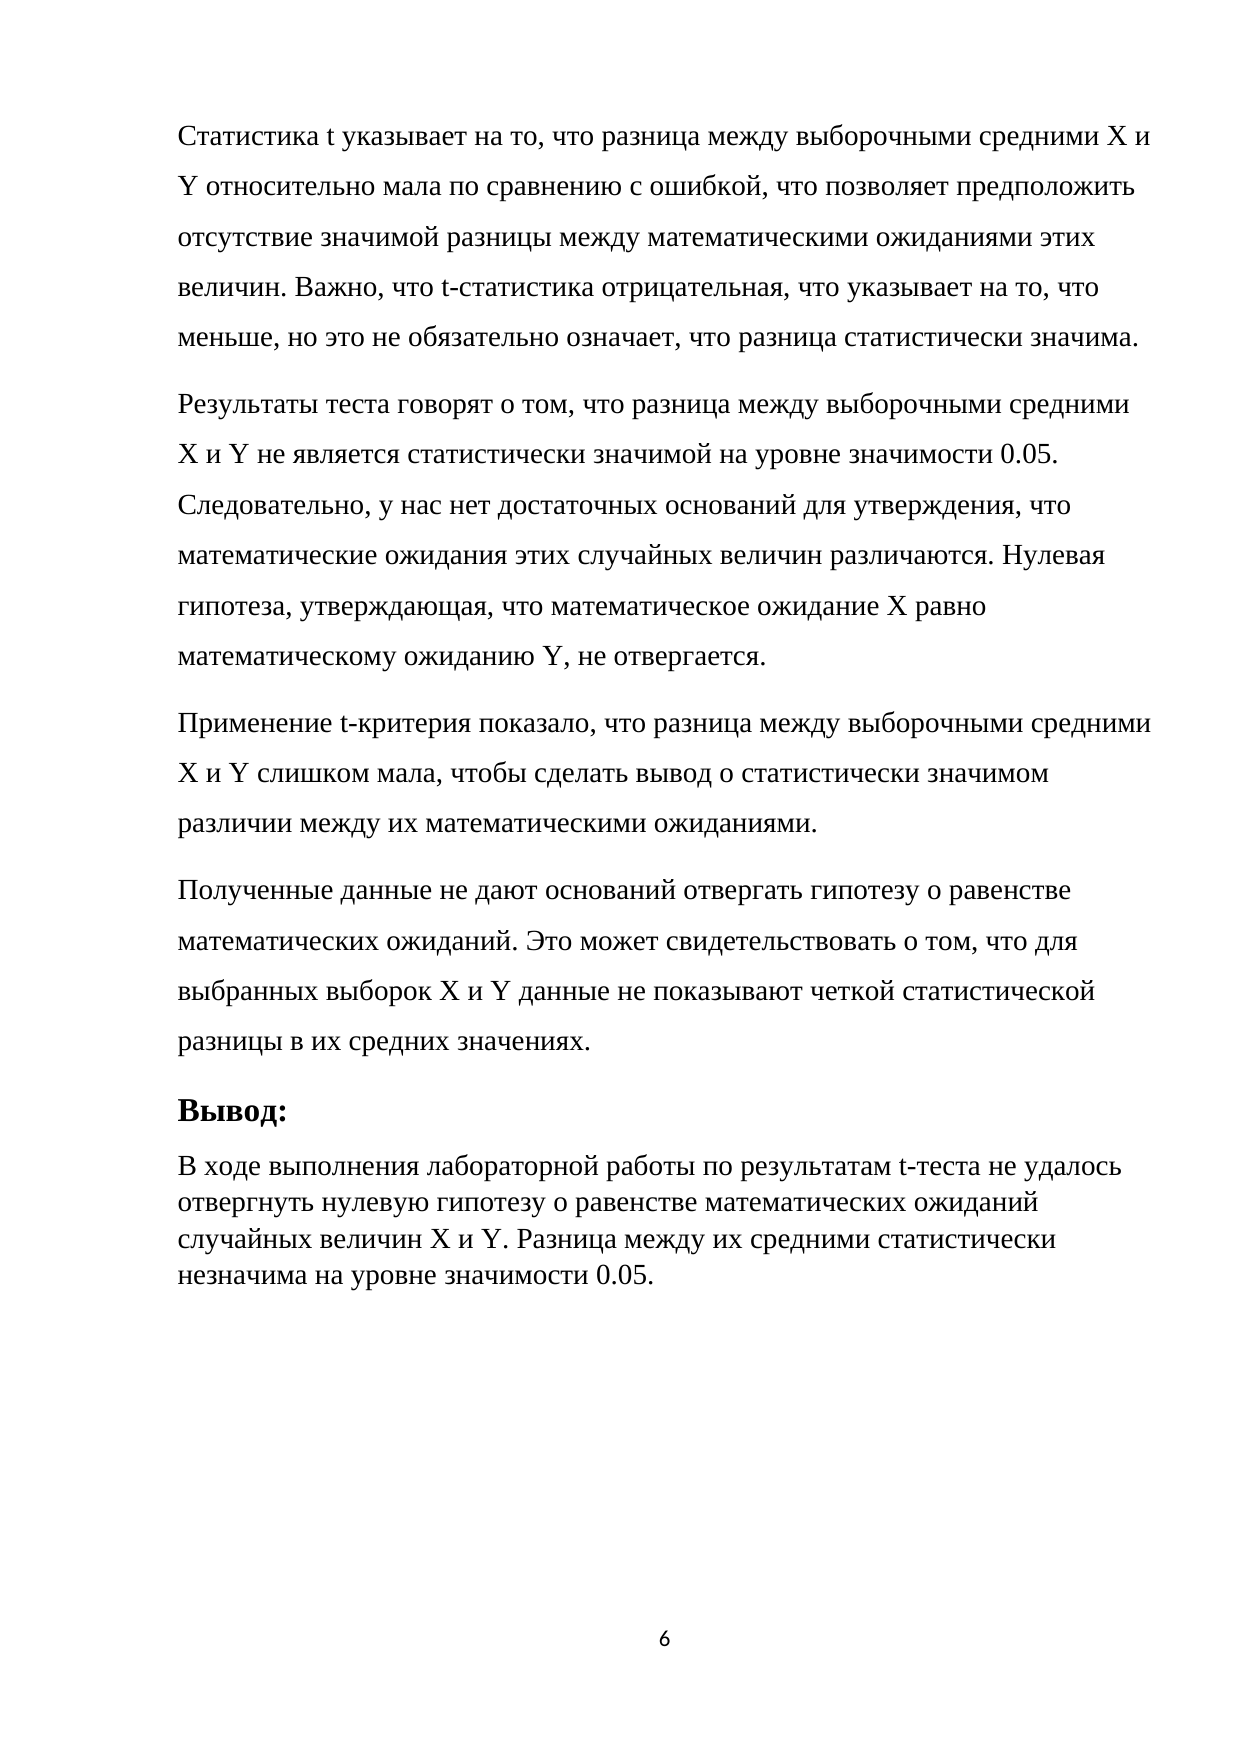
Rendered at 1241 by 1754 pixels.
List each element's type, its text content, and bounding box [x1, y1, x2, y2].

text Полученные данные не дают оснований отвергать гипотезу о равенстве математических ожиданий. Это может свидетельствовать о том, что для выбранных выборок X и Y данные не показывают четкой статистической разницы в их средних значениях. [177, 872, 1152, 1057]
text Результаты теста говорят о том, что разница между выборочными средними X и Y не является статистически значимой на уровне значимости 0.05. Следовательно, у нас нет достаточных оснований для утверждения, что математические ожидания этих случайных величин различаются. Нулевая гипотеза, утверждающая, что математическое ожидание X равно математическому ожиданию Y, не отвергается. [177, 386, 1152, 671]
text Статистика t указывает на то, что разница между выборочными средними X и Y относительно мала по сравнению с ошибкой, что позволяет предположить отсутствие значимой разницы между математическими ожиданиями этих величин. Важно, что t-статистика отрицательная, что указывает на то, что меньше, но это не обязательно означает, что разница статистически значима. [177, 118, 1152, 353]
text Вывод: [177, 1090, 1152, 1129]
text Применение t-критерия показало, что разница между выборочными средними X и Y слишком мала, чтобы сделать вывод о статистически значимом различии между их математическими ожиданиями. [177, 705, 1152, 839]
text В ходе выполнения лабораторной работы по результатам t-теста не удалось отвергнуть нулевую гипотезу о равенстве математических ожиданий случайных величин X и Y. Разница между их средними статистически незначима на уровне значимости 0.05. [177, 1148, 1152, 1290]
